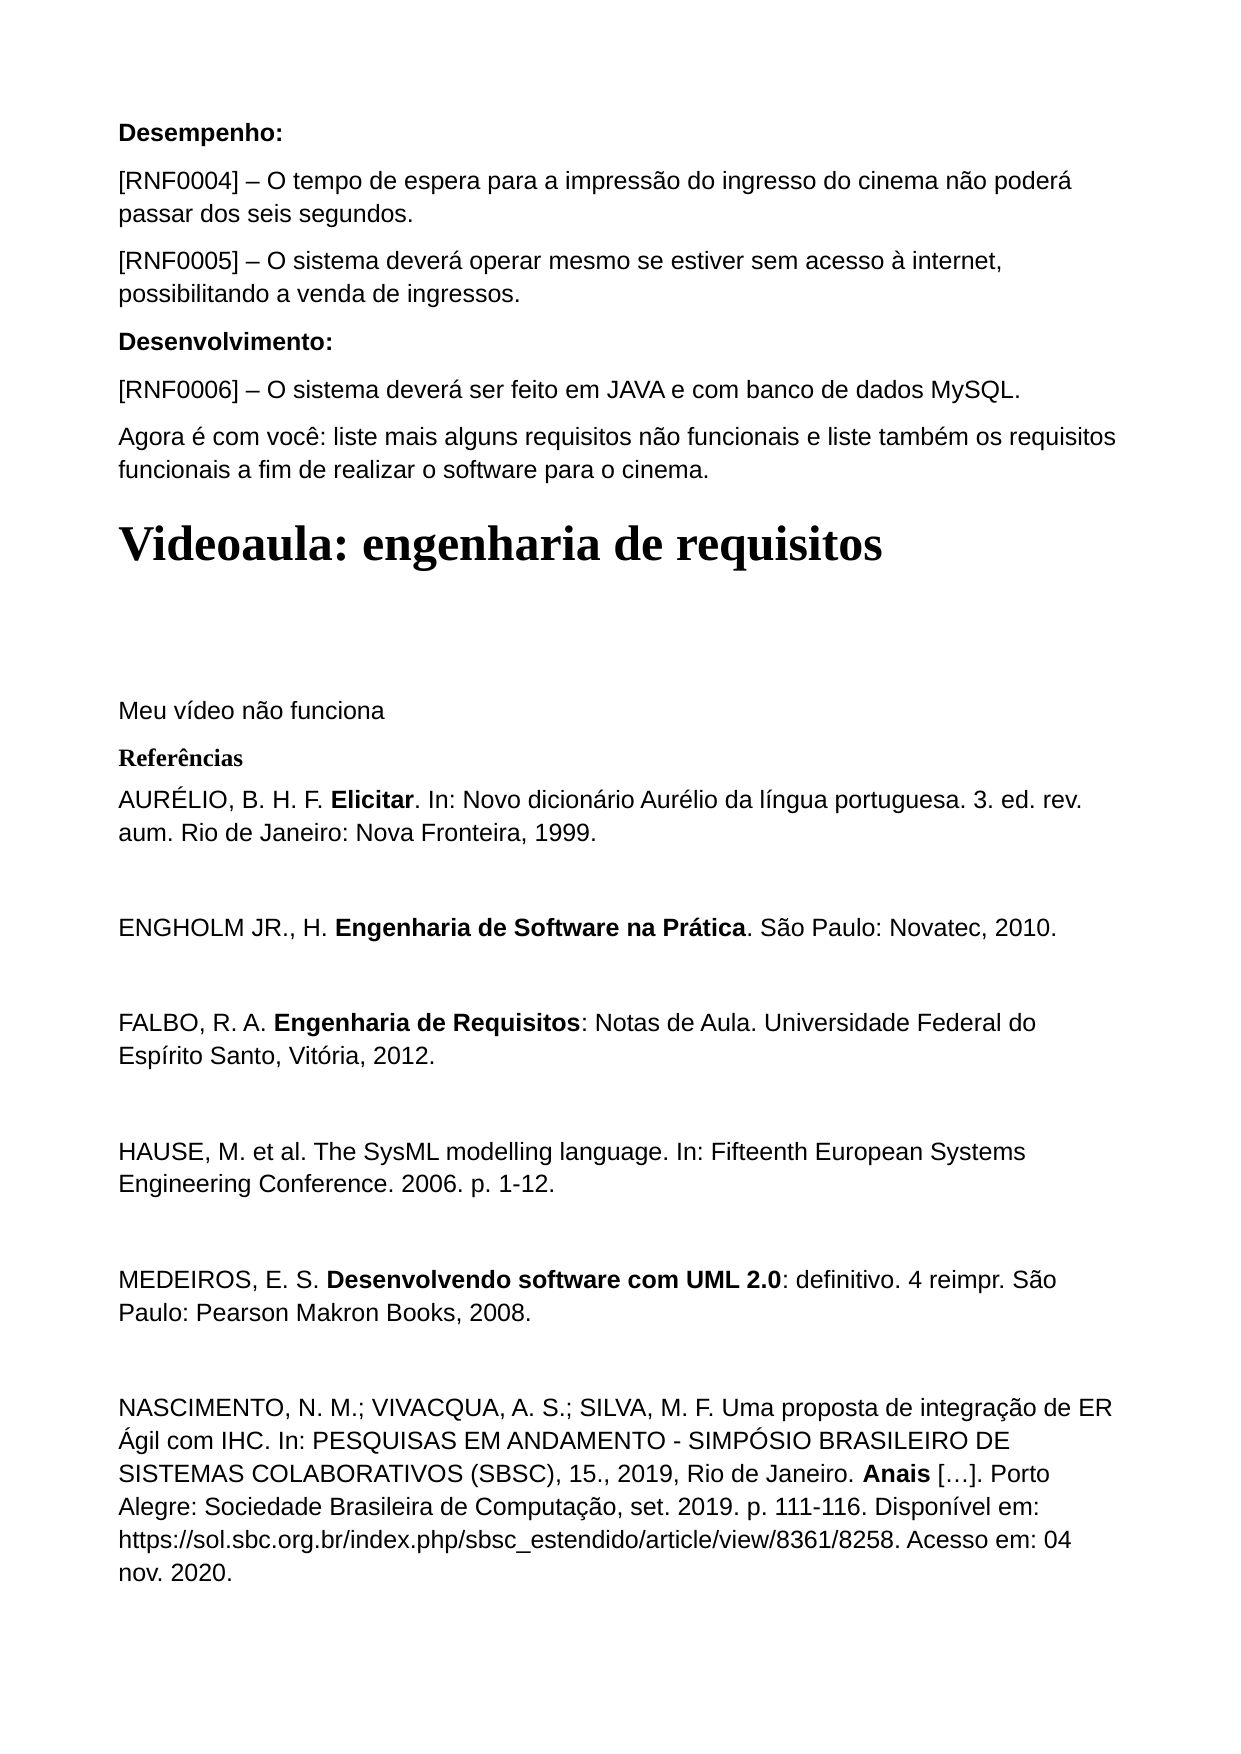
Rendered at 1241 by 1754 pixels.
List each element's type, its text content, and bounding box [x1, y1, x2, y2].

subtitle Videoaula: engenharia de requisitos [118, 513, 1122, 571]
text [RNF0005] – O sistema deverá operar mesmo se estiver sem acesso à internet, possibilitando a venda de ingressos. [118, 246, 1122, 308]
text [RNF0004] – O tempo de espera para a impressão do ingresso do cinema não poderá passar dos seis segundos. [118, 166, 1122, 227]
text Agora é com você: liste mais alguns requisitos não funcionais e liste também os requisitos funcionais a fim de realizar o software para o cinema. [118, 422, 1122, 484]
text ENGHOLM JR., H. Engenharia de Software na Prática. São Paulo: Novatec, 2010. [118, 913, 1122, 942]
text NASCIMENTO, N. M.; VIVACQUA, A. S.; SILVA, M. F. Uma proposta de integração de ER Ágil com IHC. In: PESQUISAS EM ANDAMENTO - SIMPÓSIO BRASILEIRO DE SISTEMAS COLABORATIVOS (SBSC), 15., 2019, Rio de Janeiro. Anais […]. Porto Alegre: Sociedade Brasileira de Computação, set. 2019. p. 111-116. Disponível em: https://sol.sbc.org.br/index.php/sbsc_estendido/article/view/8361/8258. Acesso em: 04 nov. 2020. [118, 1393, 1122, 1587]
text AURÉLIO, B. H. F. Elicitar. In: Novo dicionário Aurélio da língua portuguesa. 3. ed. rev. aum. Rio de Janeiro: Nova Fronteira, 1999. [118, 785, 1122, 847]
text Desenvolvimento: [118, 327, 1122, 356]
text MEDEIROS, E. S. Desenvolvendo software com UML 2.0: definitivo. 4 reimpr. São Paulo: Pearson Makron Books, 2008. [118, 1265, 1122, 1326]
text FALBO, R. A. Engenharia de Requisitos: Notas de Aula. Universidade Federal do Espírito Santo, Vitória, 2012. [118, 1008, 1122, 1070]
subtitle Referências [118, 743, 1122, 772]
text HAUSE, M. et al. The SysML modelling language. In: Fifteenth European Systems Engineering Conference. 2006. p. 1-12. [118, 1136, 1122, 1198]
text Meu vídeo não funciona [118, 696, 1122, 725]
text Desempenho: [118, 118, 1122, 147]
text [RNF0006] – O sistema deverá ser feito em JAVA e com banco de dados MySQL. [118, 374, 1122, 403]
